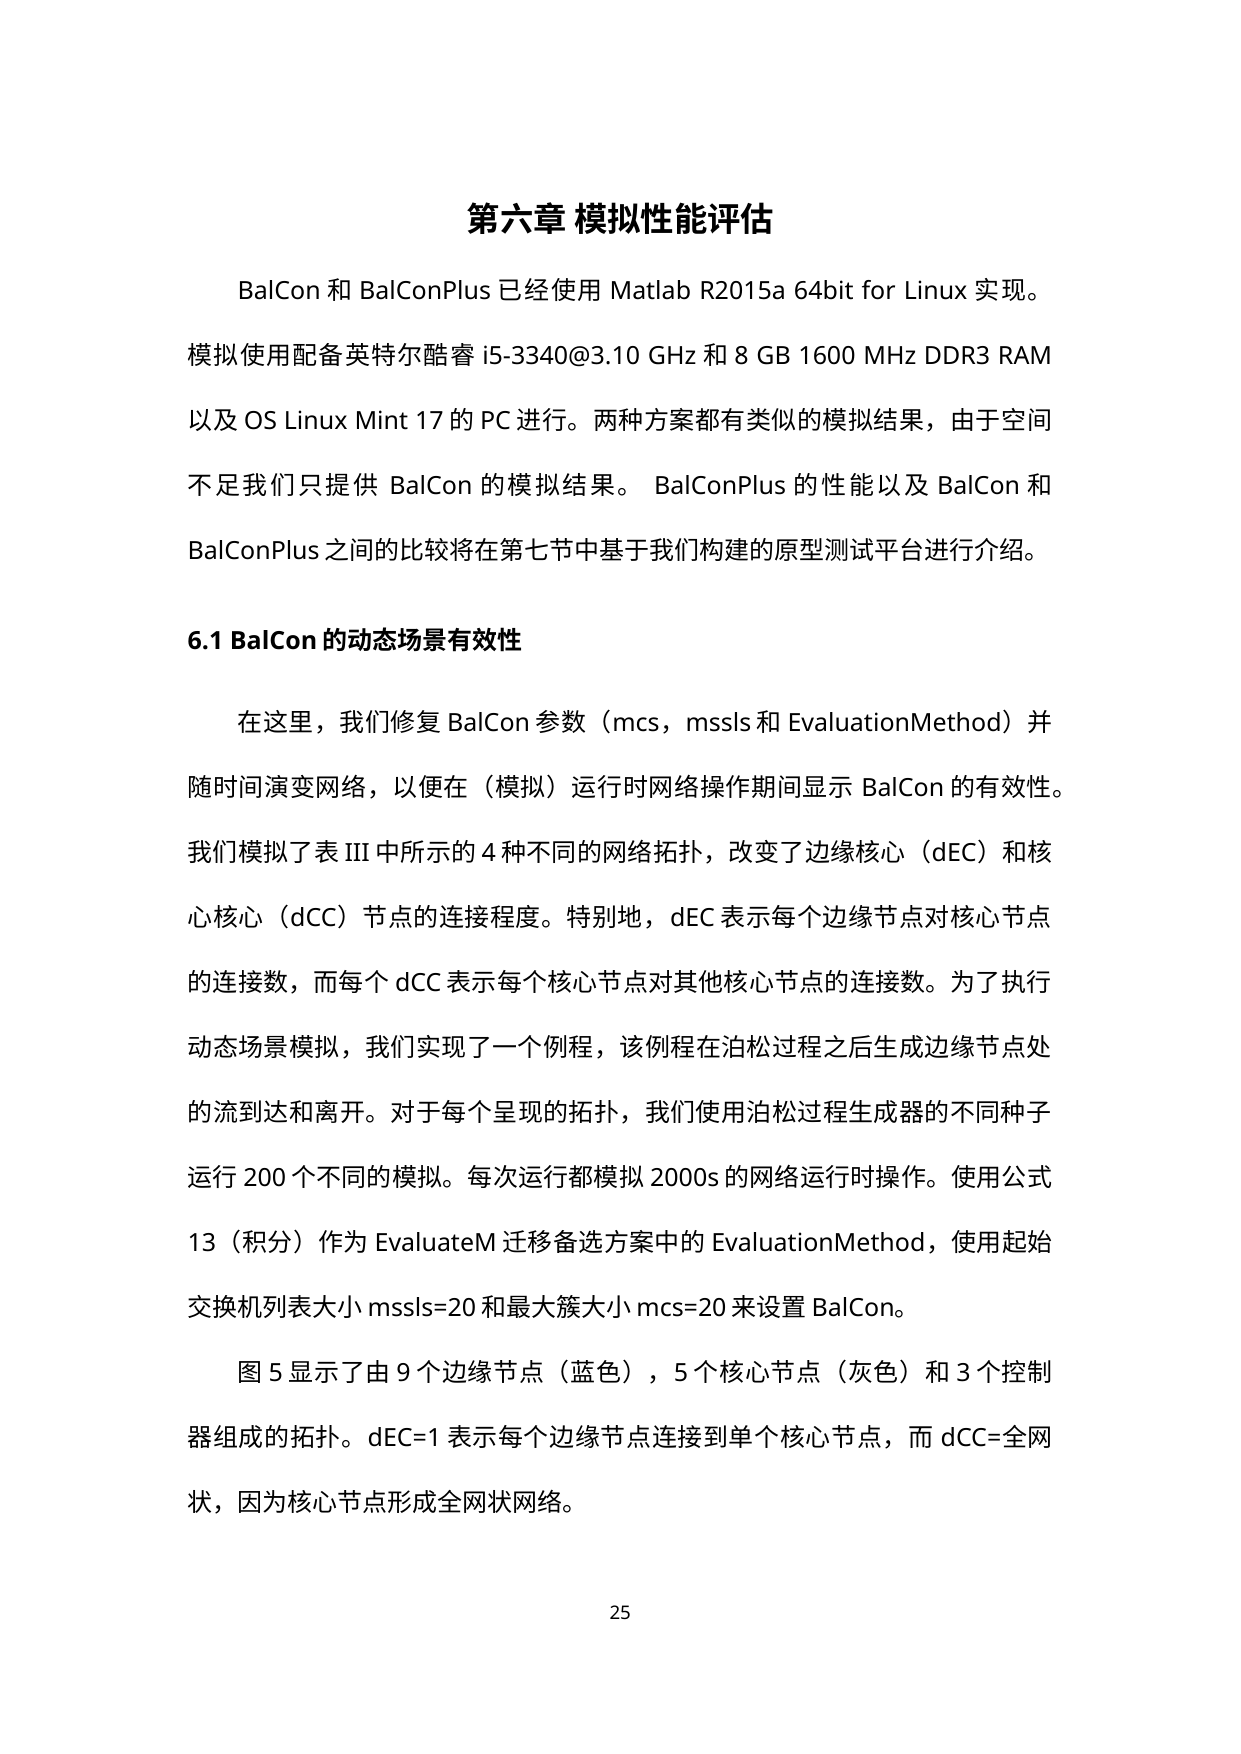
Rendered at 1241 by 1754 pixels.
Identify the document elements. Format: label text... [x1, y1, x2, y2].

title 第六章 模拟性能评估 [187, 185, 1053, 250]
subtitle 6.1 BalCon的动态场景有效性 [187, 606, 1053, 671]
text BalCon和BalConPlus已经使用Matlab R2015a 64bit for Linux实现。 模拟使用配备英特尔酷睿i5-3340@3.10 GHz和8 GB 1600 MHz DDR3 RAM以及OS Linux Mint 17的PC进行。两种方案都有类似的模拟结果，由于空间不足我们只提供 BalCon的模拟结果。 BalConPlus的性能以及BalCon和BalConPlus之间的比较将在第七节中基于我们构建的原型测试平台进行介绍。 [187, 256, 1053, 581]
text 在这里，我们修复BalCon参数（mcs，mssls和EvaluationMethod）并随时间演变网络，以便在（模拟）运行时网络操作期间显示BalCon的有效性。我们模拟了表III中所示的4种不同的网络拓扑，改变了边缘核心（dEC）和核心核心（dCC）节点的连接程度。特别地，dEC表示每个边缘节点对核心节点的连接数，而每个dCC表示每个核心节点对其他核心节点的连接数。为了执行动态场景模拟，我们实现了一个例程，该例程在泊松过程之后生成边缘节点处的流到达和离开。对于每个呈现的拓扑，我们使用泊松过程生成器的不同种子运行200个不同的模拟。每次运行都模拟2000s的网络运行时操作。使用公式13（积分）作为EvaluateM迁移备选方案中的EvaluationMethod，使用起始交换机列表大小mssls=20和最大簇大小mcs=20来设置BalCon。 [187, 688, 1053, 1338]
text 图5显示了由9个边缘节点（蓝色），5个核心节点（灰色）和3个控制器组成的拓扑。dEC=1表示每个边缘节点连接到单个核心节点，而dCC=全网状，因为核心节点形成全网状网络。 [187, 1338, 1053, 1533]
